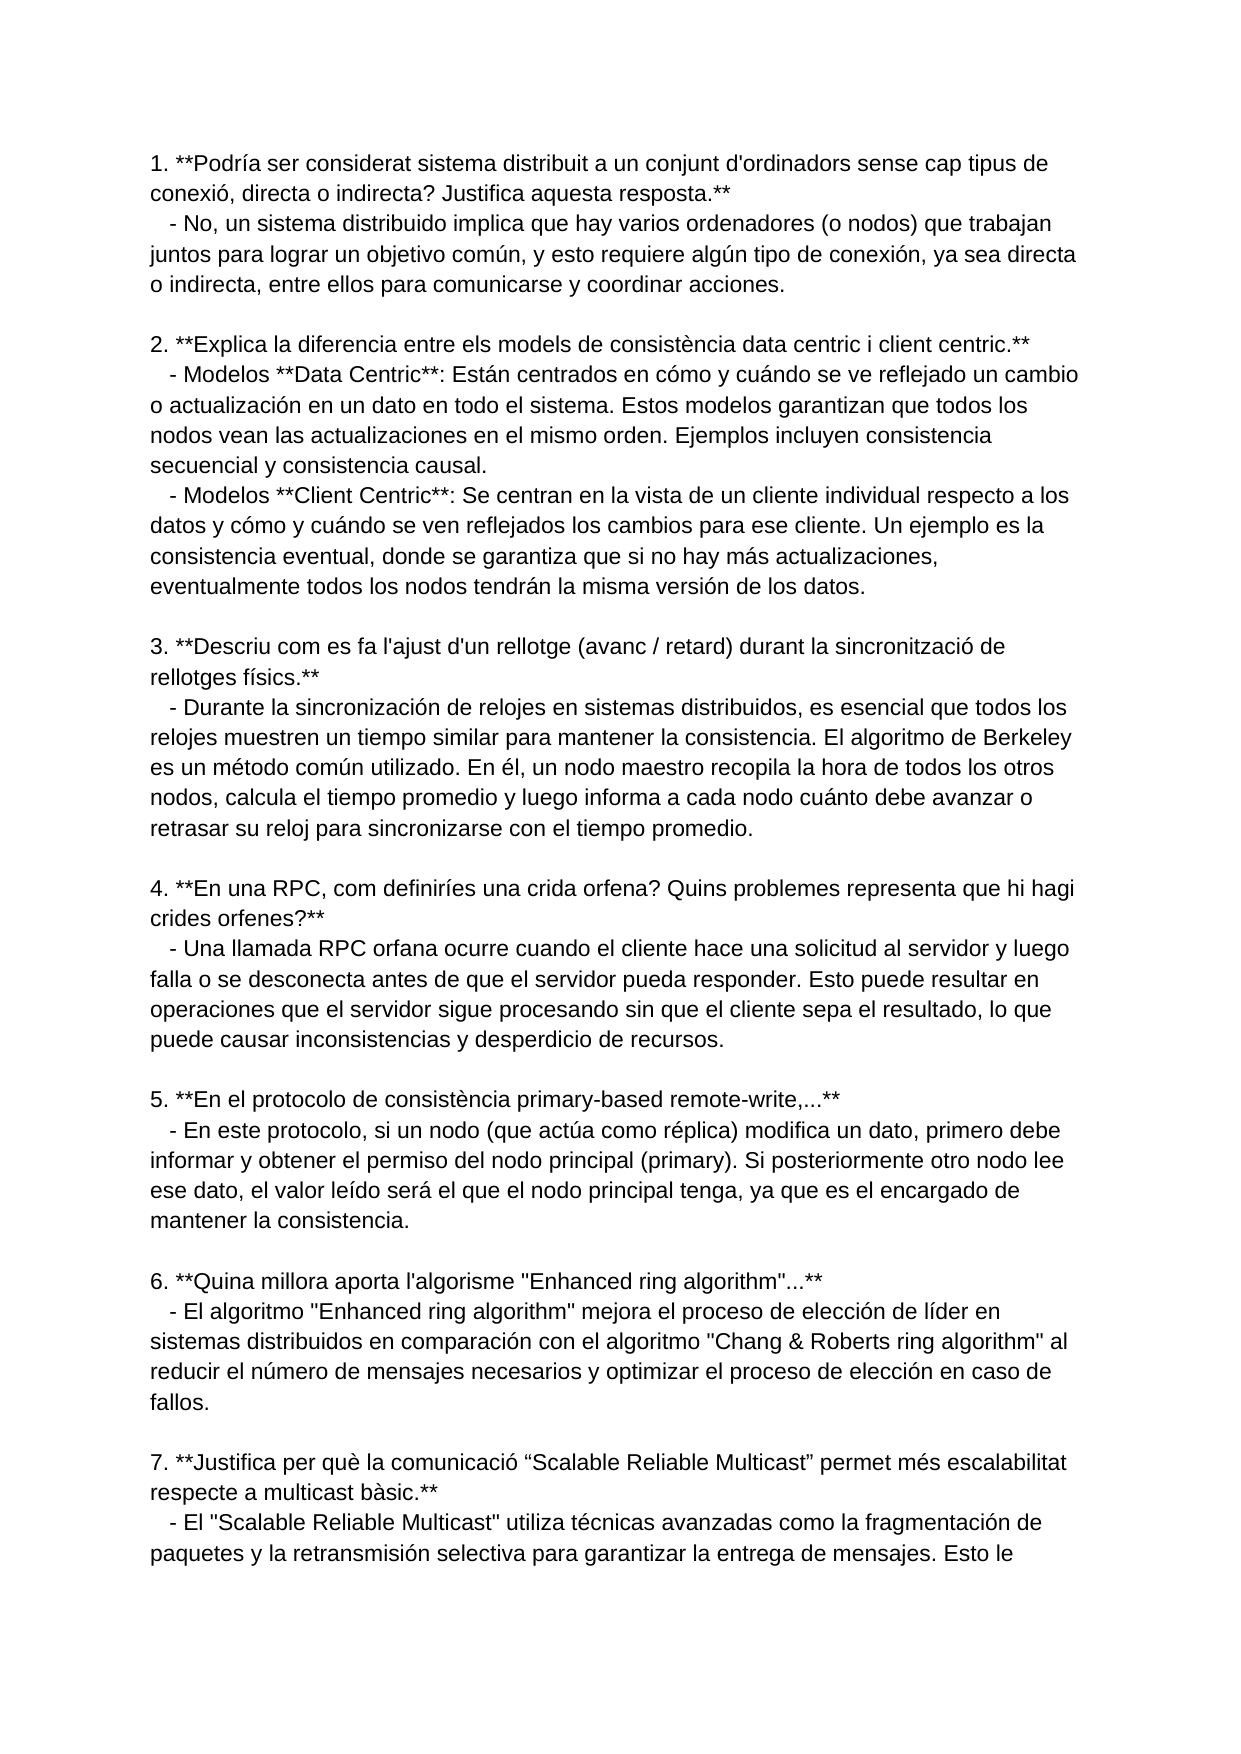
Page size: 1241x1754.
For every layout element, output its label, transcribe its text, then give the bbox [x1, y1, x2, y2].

text 4. **En una RPC, com definiríes una crida orfena? Quins problemes representa que hi hagi crides orfenes?** [150, 875, 1090, 932]
text 1. **Podría ser considerat sistema distribuit a un conjunt d'ordinadors sense cap tipus de conexió, directa o indirecta? Justifica aquesta resposta.** [150, 150, 1090, 207]
text - Una llamada RPC orfana ocurre cuando el cliente hace una solicitud al servidor y luego falla o se desconecta antes de que el servidor pueda responder. Esto puede resultar en operaciones que el servidor sigue procesando sin que el cliente sepa el resultado, lo que puede causar inconsistencias y desperdicio de recursos. [150, 935, 1090, 1052]
text 2. **Explica la diferencia entre els models de consistència data centric i client centric.** [150, 331, 1090, 358]
text 3. **Descriu com es fa l'ajust d'un rellotge (avanc / retard) durant la sincronització de rellotges físics.** [150, 633, 1090, 690]
text - En este protocolo, si un nodo (que actúa como réplica) modifica un dato, primero debe informar y obtener el permiso del nodo principal (primary). Si posteriormente otro nodo lee ese dato, el valor leído será el que el nodo principal tenga, ya que es el encargado de mantener la consistencia. [150, 1117, 1090, 1234]
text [150, 1509, 1090, 1566]
text - No, un sistema distribuido implica que hay varios ordenadores (o nodos) que trabajan juntos para lograr un objetivo común, y esto requiere algún tipo de conexión, ya sea directa o indirecta, entre ellos para comunicarse y coordinar acciones. [150, 210, 1090, 297]
text - Durante la sincronización de relojes en sistemas distribuidos, es esencial que todos los relojes muestren un tiempo similar para mantener la consistencia. El algoritmo de Berkeley es un método común utilizado. En él, un nodo maestro recopila la hora de todos los otros nodos, calcula el tiempo promedio y luego informa a cada nodo cuánto debe avanzar o retrasar su reloj para sincronizarse con el tiempo promedio. [150, 694, 1090, 841]
text 5. **En el protocolo de consistència primary-based remote-write,...** [150, 1086, 1090, 1113]
text - Modelos **Data Centric**: Están centrados en cómo y cuándo se ve reflejado un cambio o actualización en un dato en todo el sistema. Estos modelos garantizan que todos los nodos vean las actualizaciones en el mismo orden. Ejemplos incluyen consistencia secuencial y consistencia causal. [150, 361, 1090, 478]
text - Modelos **Client Centric**: Se centran en la vista de un cliente individual respecto a los datos y cómo y cuándo se ven reflejados los cambios para ese cliente. Un ejemplo es la consistencia eventual, donde se garantiza que si no hay más actualizaciones, eventualmente todos los nodos tendrán la misma versión de los datos. [150, 482, 1090, 599]
text 6. **Quina millora aporta l'algorisme "Enhanced ring algorithm"...** [150, 1268, 1090, 1294]
text 7. **Justifica per què la comunicació “Scalable Reliable Multicast” permet més escalabilitat respecte a multicast bàsic.** [150, 1449, 1090, 1506]
text - El algoritmo "Enhanced ring algorithm" mejora el proceso de elección de líder en sistemas distribuidos en comparación con el algoritmo "Chang & Roberts ring algorithm" al reducir el número de mensajes necesarios y optimizar el proceso de elección en caso de fallos. [150, 1298, 1090, 1415]
